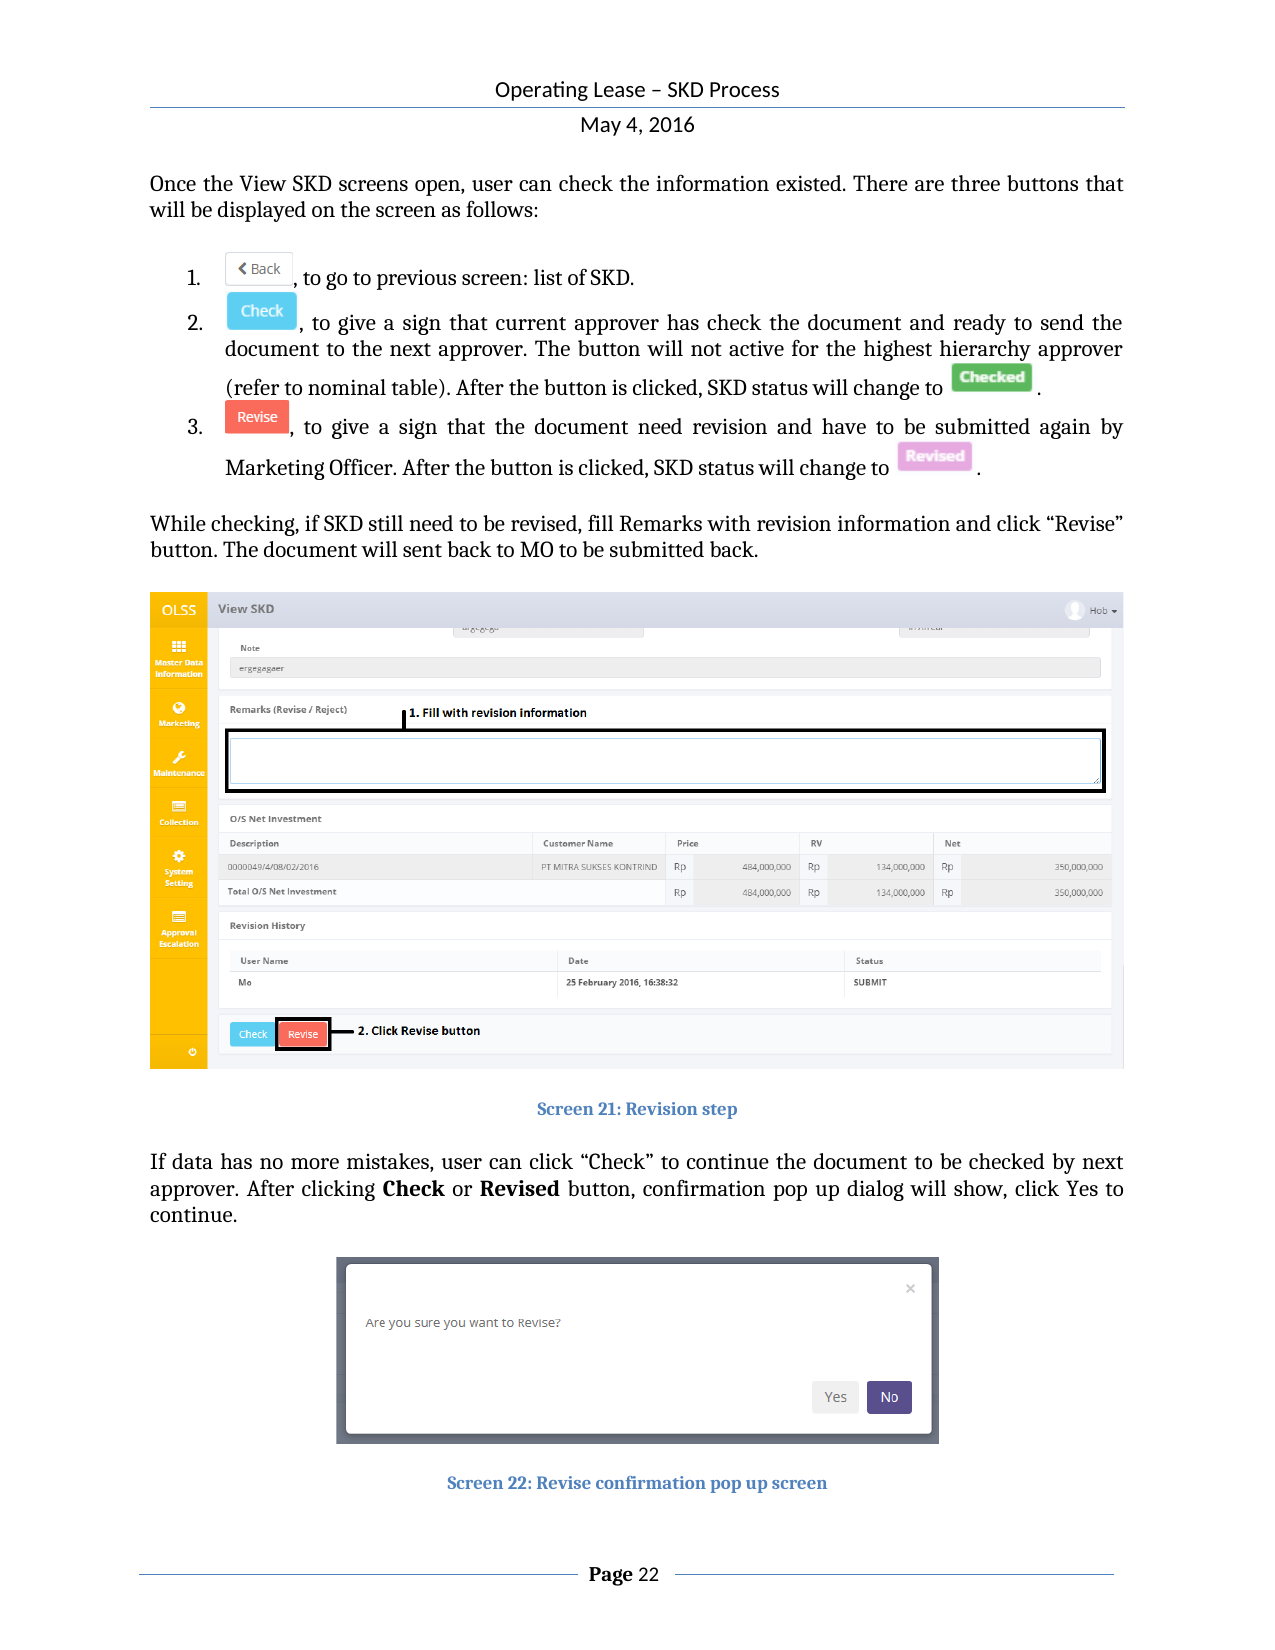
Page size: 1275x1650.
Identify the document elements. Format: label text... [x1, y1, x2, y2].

picture [225, 400, 290, 434]
picture [895, 439, 977, 476]
list , to give a sign that current approver has check the document and ready to send the document to the next approver. The button will not active for the highest hierarchy approver (refer to nominal table). After the button is clicked, SKD status will change to . [187, 291, 1125, 401]
picture [150, 592, 1124, 1069]
list , to give a sign that the document need revision and have to be submitted again by Marketing Officer. After the button is clicked, SKD status will change to . [187, 401, 1125, 481]
list , to go to previous screen: list of SKD. [187, 252, 1125, 291]
text While checking, if SKD still need to be revised, fill Remarks with revision information and click “Revise” button. The document will sent back to MO to be submitted back. [150, 511, 1125, 563]
picture [336, 1257, 939, 1444]
picture [949, 362, 1037, 395]
text If data has no more mistakes, user can click “Check” to continue the document to be checked by next approver. After clicking Check or Revised button, confirmation pop up dialog will show, click Yes to continue. [150, 1149, 1125, 1228]
text Screen 21: Revision step [150, 1098, 1125, 1120]
picture [225, 252, 293, 286]
picture [225, 291, 299, 330]
text Once the View SKD screens open, user can check the information existed. There are three buttons that will be displayed on the screen as follows: [150, 171, 1125, 223]
text Screen 22: Revise confirmation pop up screen [150, 1472, 1125, 1494]
